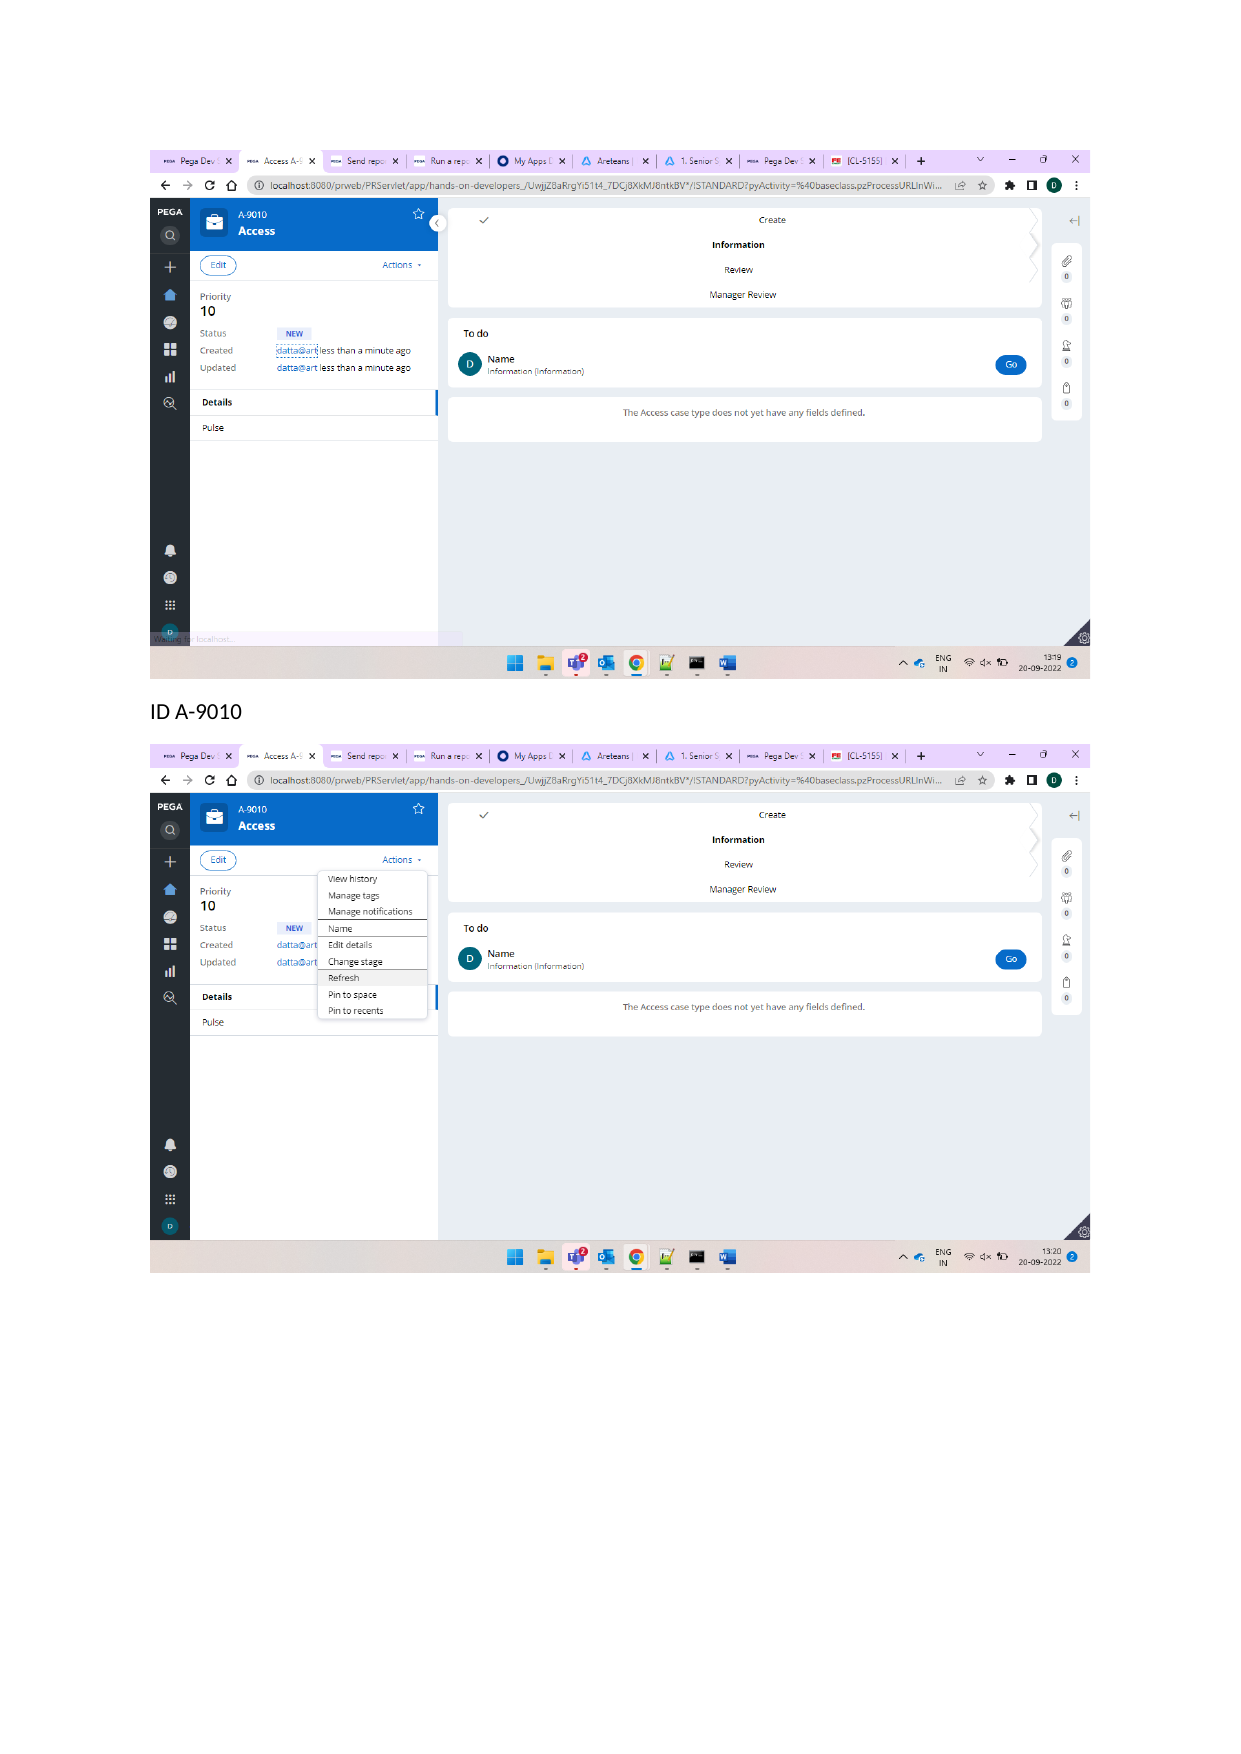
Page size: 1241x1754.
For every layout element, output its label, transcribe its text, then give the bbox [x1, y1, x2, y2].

text ID A-9010 [150, 697, 1090, 726]
picture [150, 744, 1091, 1273]
picture [150, 150, 1091, 679]
